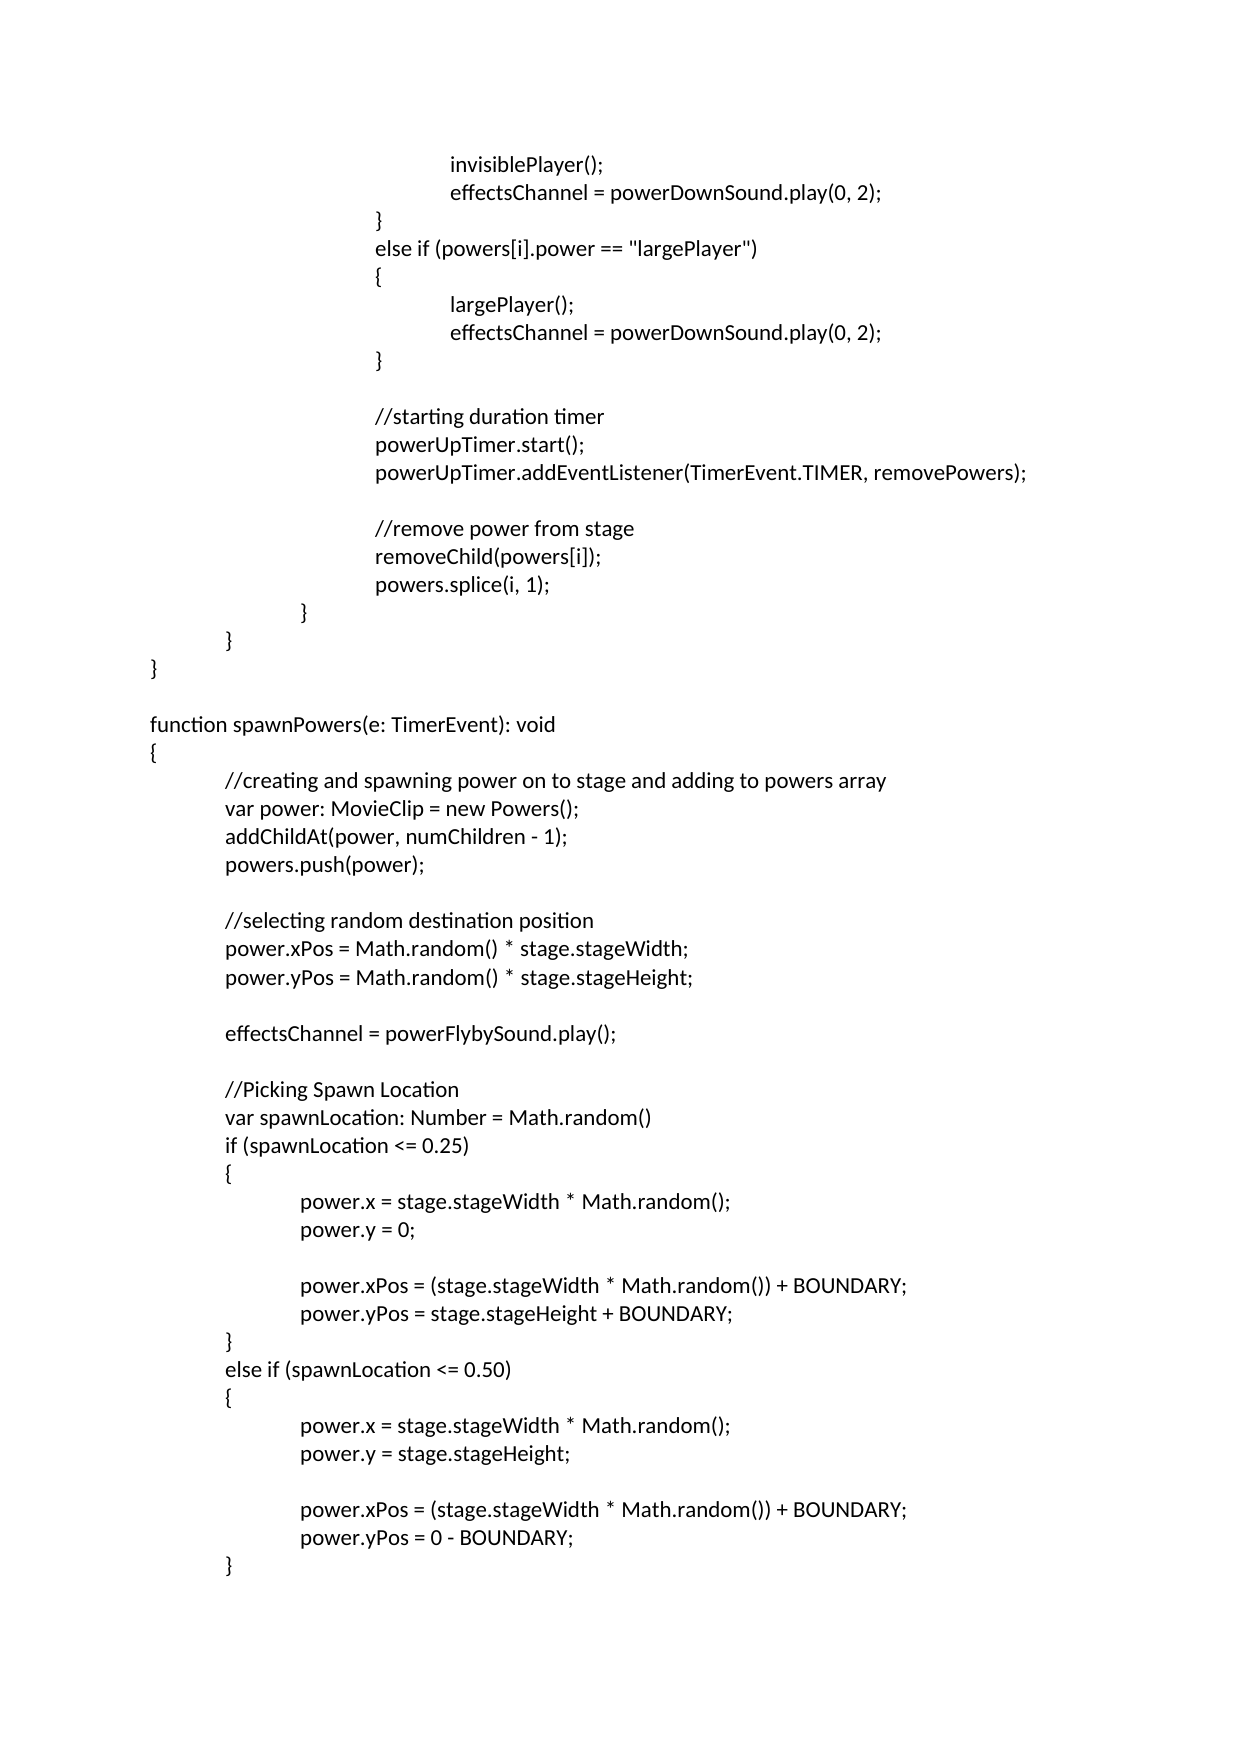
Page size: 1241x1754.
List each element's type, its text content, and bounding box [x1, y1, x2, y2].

text { [150, 1383, 1090, 1411]
text else if (spawnLocation <= 0.50) [150, 1355, 1090, 1383]
text power.xPos = (stage.stageWidth * Math.random()) + BOUNDARY; [150, 1271, 1090, 1299]
text function spawnPowers(e: TimerEvent): void [150, 710, 1090, 738]
text powers.splice(i, 1); [150, 570, 1090, 598]
text effectsChannel = powerFlybySound.play(); [150, 1019, 1090, 1047]
text //Picking Spawn Location [150, 1075, 1090, 1103]
text //creating and spawning power on to stage and adding to powers array [150, 766, 1090, 794]
text else if (powers[i].power == "largePlayer") [150, 234, 1090, 262]
text power.yPos = Math.random() * stage.stageHeight; [150, 963, 1090, 991]
text power.yPos = 0 - BOUNDARY; [150, 1523, 1090, 1551]
text } [150, 654, 1090, 682]
text invisiblePlayer(); [150, 150, 1090, 178]
text } [150, 626, 1090, 654]
text var power: MovieClip = new Powers(); [150, 794, 1090, 822]
text } [150, 1551, 1090, 1579]
text largePlayer(); [150, 290, 1090, 318]
text powerUpTimer.addEventListener(TimerEvent.TIMER, removePowers); [150, 458, 1090, 486]
text power.y = 0; [150, 1215, 1090, 1243]
text power.x = stage.stageWidth * Math.random(); [150, 1411, 1090, 1439]
text if (spawnLocation <= 0.25) [150, 1131, 1090, 1159]
text { [150, 262, 1090, 290]
text { [150, 1159, 1090, 1187]
text removeChild(powers[i]); [150, 542, 1090, 570]
text power.xPos = (stage.stageWidth * Math.random()) + BOUNDARY; [150, 1495, 1090, 1523]
text addChildAt(power, numChildren - 1); [150, 822, 1090, 851]
text power.y = stage.stageHeight; [150, 1439, 1090, 1467]
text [150, 178, 1090, 206]
text } [150, 1327, 1090, 1355]
text //selecting random destination position [150, 907, 1090, 934]
text powerUpTimer.start(); [150, 430, 1090, 458]
text } [150, 206, 1090, 234]
text //remove power from stage [150, 514, 1090, 542]
text powers.push(power); [150, 851, 1090, 878]
text var spawnLocation: Number = Math.random() [150, 1103, 1090, 1131]
text power.xPos = Math.random() * stage.stageWidth; [150, 934, 1090, 963]
text power.yPos = stage.stageHeight + BOUNDARY; [150, 1299, 1090, 1327]
text { [150, 738, 1090, 766]
text power.x = stage.stageWidth * Math.random(); [150, 1187, 1090, 1215]
text } [150, 346, 1090, 374]
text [150, 318, 1090, 346]
text //starting duration timer [150, 402, 1090, 430]
text } [150, 598, 1090, 626]
